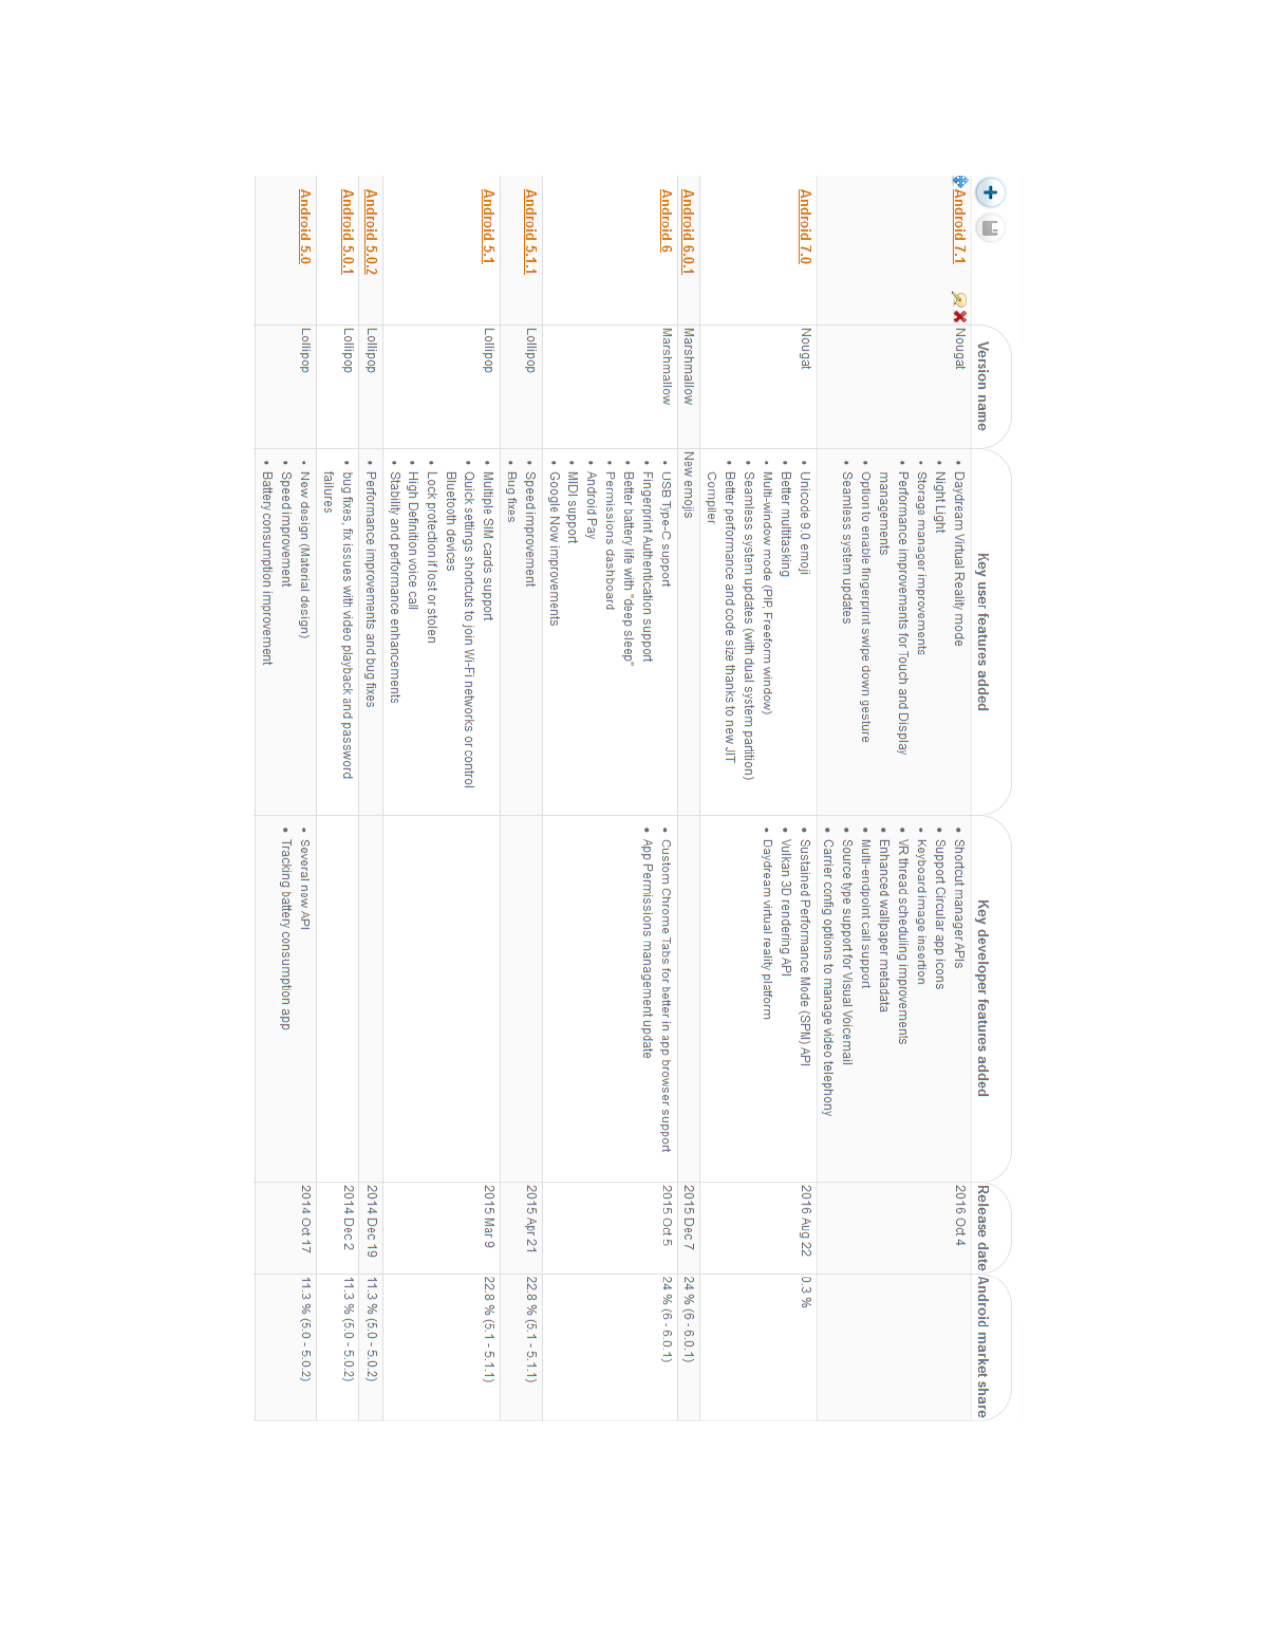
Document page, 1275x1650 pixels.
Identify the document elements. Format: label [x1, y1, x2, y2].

picture [253, 177, 1023, 1420]
